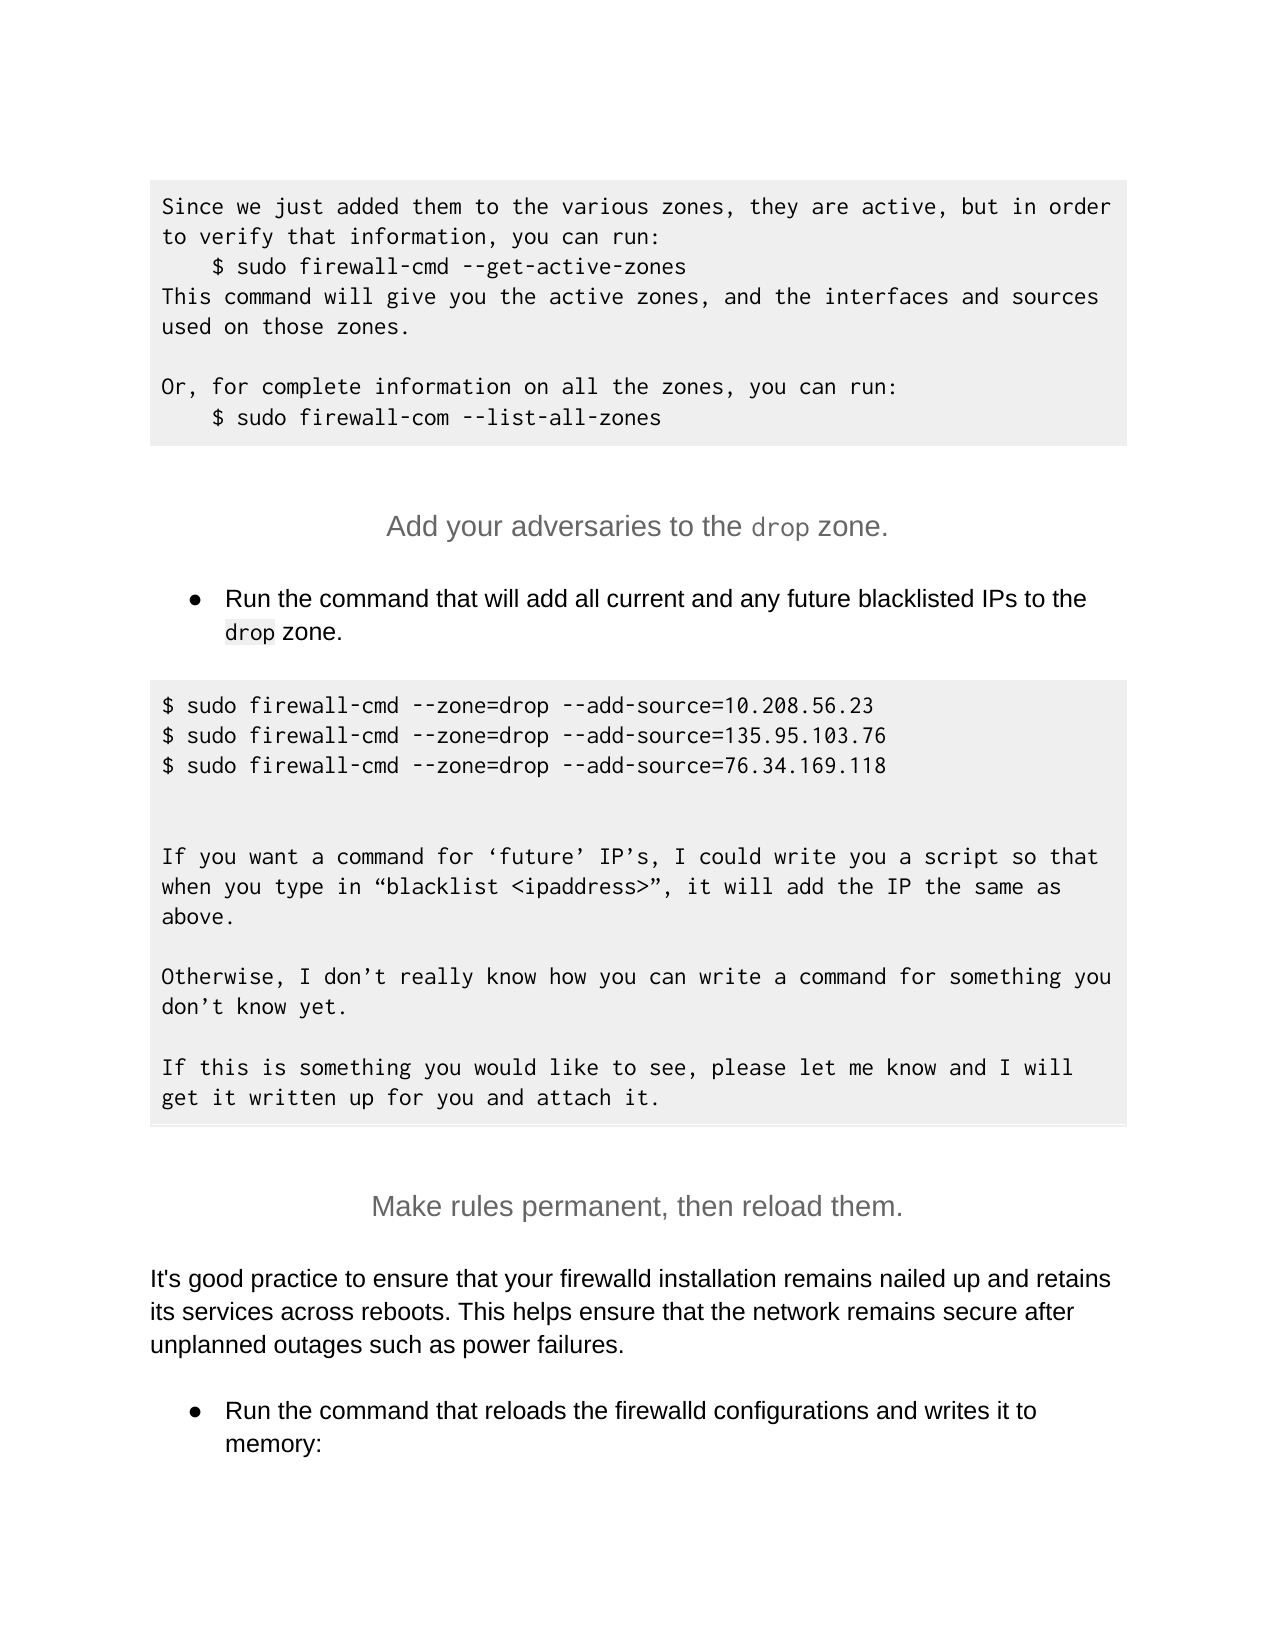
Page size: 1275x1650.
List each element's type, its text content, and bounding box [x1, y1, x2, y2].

list Run the command that reloads the firewalld configurations and writes it to memory: [187, 1396, 1125, 1458]
table_header $ sudo firewall-cmd --zone=drop --add-source=10.208.56.23 $ sudo firewall-cmd --zone=drop --add-source=135.95.103.76 $ sudo firewall-cmd --zone=drop --add-source=76.34.169.118 If you want a command for ‘future’ IP’s, I could write you a script so that when you type in “blacklist <ipaddress>”, it will add the IP the same as above. Otherwise, I don’t really know how you can write a command for something you don’t know yet. If this is something you would like to see, please let me know and I will get it written up for you and attach it. [152, 682, 1125, 1124]
table_header Since we just added them to the various zones, they are active, but in order to verify that information, you can run: $ sudo firewall-cmd --get-active-zones This command will give you the active zones, and the interfaces and sources used on those zones. Or, for complete information on all the zones, you can run: $ sudo firewall-com --list-all-zones [152, 182, 1125, 444]
subtitle Make rules permanent, then reload them. [150, 1189, 1125, 1222]
subtitle Add your adversaries to the drop zone. [150, 509, 1125, 542]
list Run the command that will add all current and any future blacklisted IPs to the drop zone. [187, 583, 1125, 645]
text It's good practice to ensure that your firewalld installation remains nailed up and retains its services across reboots. This helps ensure that the network remains secure after unplanned outages such as power failures. [150, 1264, 1125, 1358]
